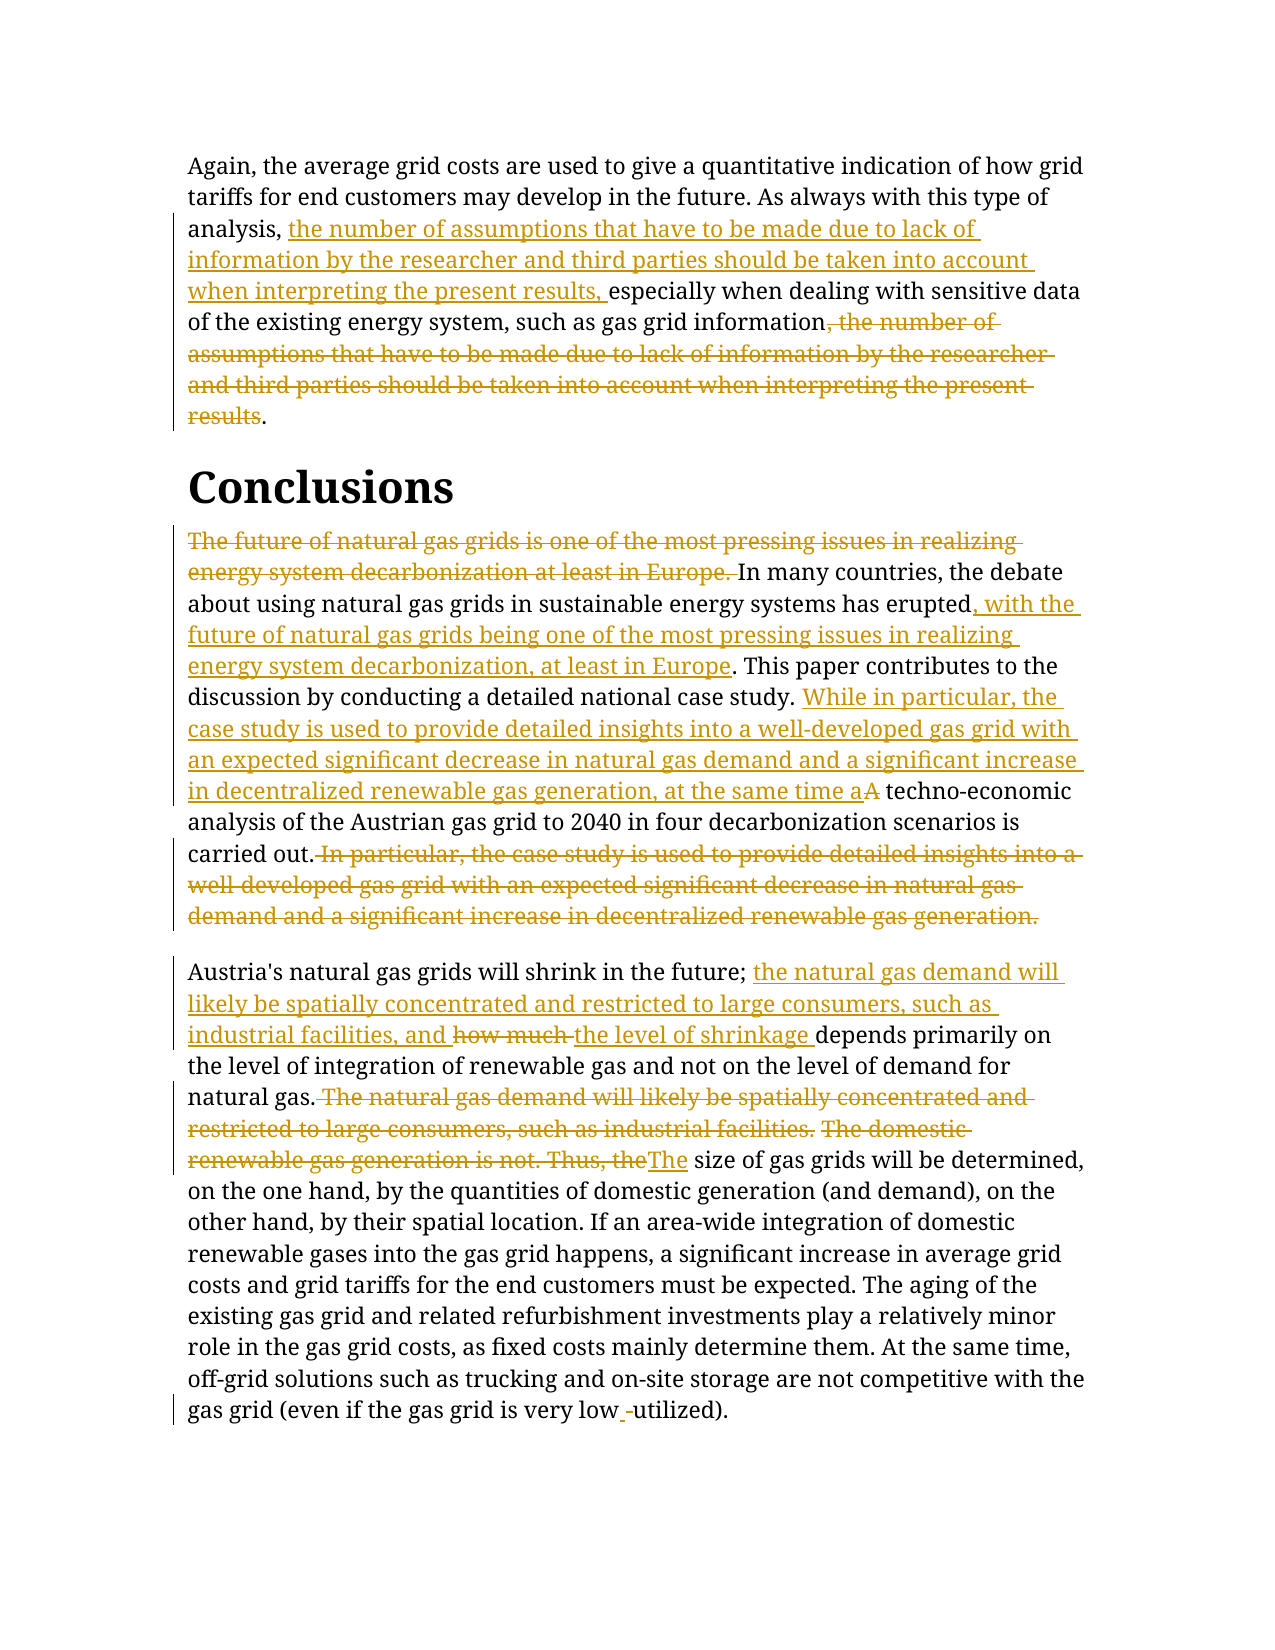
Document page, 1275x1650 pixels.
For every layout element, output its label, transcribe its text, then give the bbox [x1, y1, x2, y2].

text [187, 150, 1087, 431]
text Austria's natural gas grids will shrink in the future; depends primarily on the level of integration of renewable gas and not on the level of demand for natural gas. size of gas grids will be determined, on the one hand, by the quantities of domestic generation (and demand), on the other hand, by their spatial location. If an area-wide integration of domestic renewable gases into the gas grid happens, a significant increase in average grid costs and grid tariffs for the end customers must be expected. The aging of the existing gas grid and related refurbishment investments play a relatively minor role in the gas grid costs, as fixed costs mainly determine them. At the same time, off-grid solutions such as trucking and on-site storage are not competitive with the gas grid (even if the gas grid is very lowutilized). [187, 956, 1087, 1425]
text In many countries, the debate about using natural gas grids in sustainable energy systems has erupted. This paper contributes to the discussion by conducting a detailed national case study. techno-economic analysis of the Austrian gas grid to 2040 in four decarbonization scenarios is carried out. [187, 525, 1087, 931]
text Conclusions [187, 469, 1087, 512]
